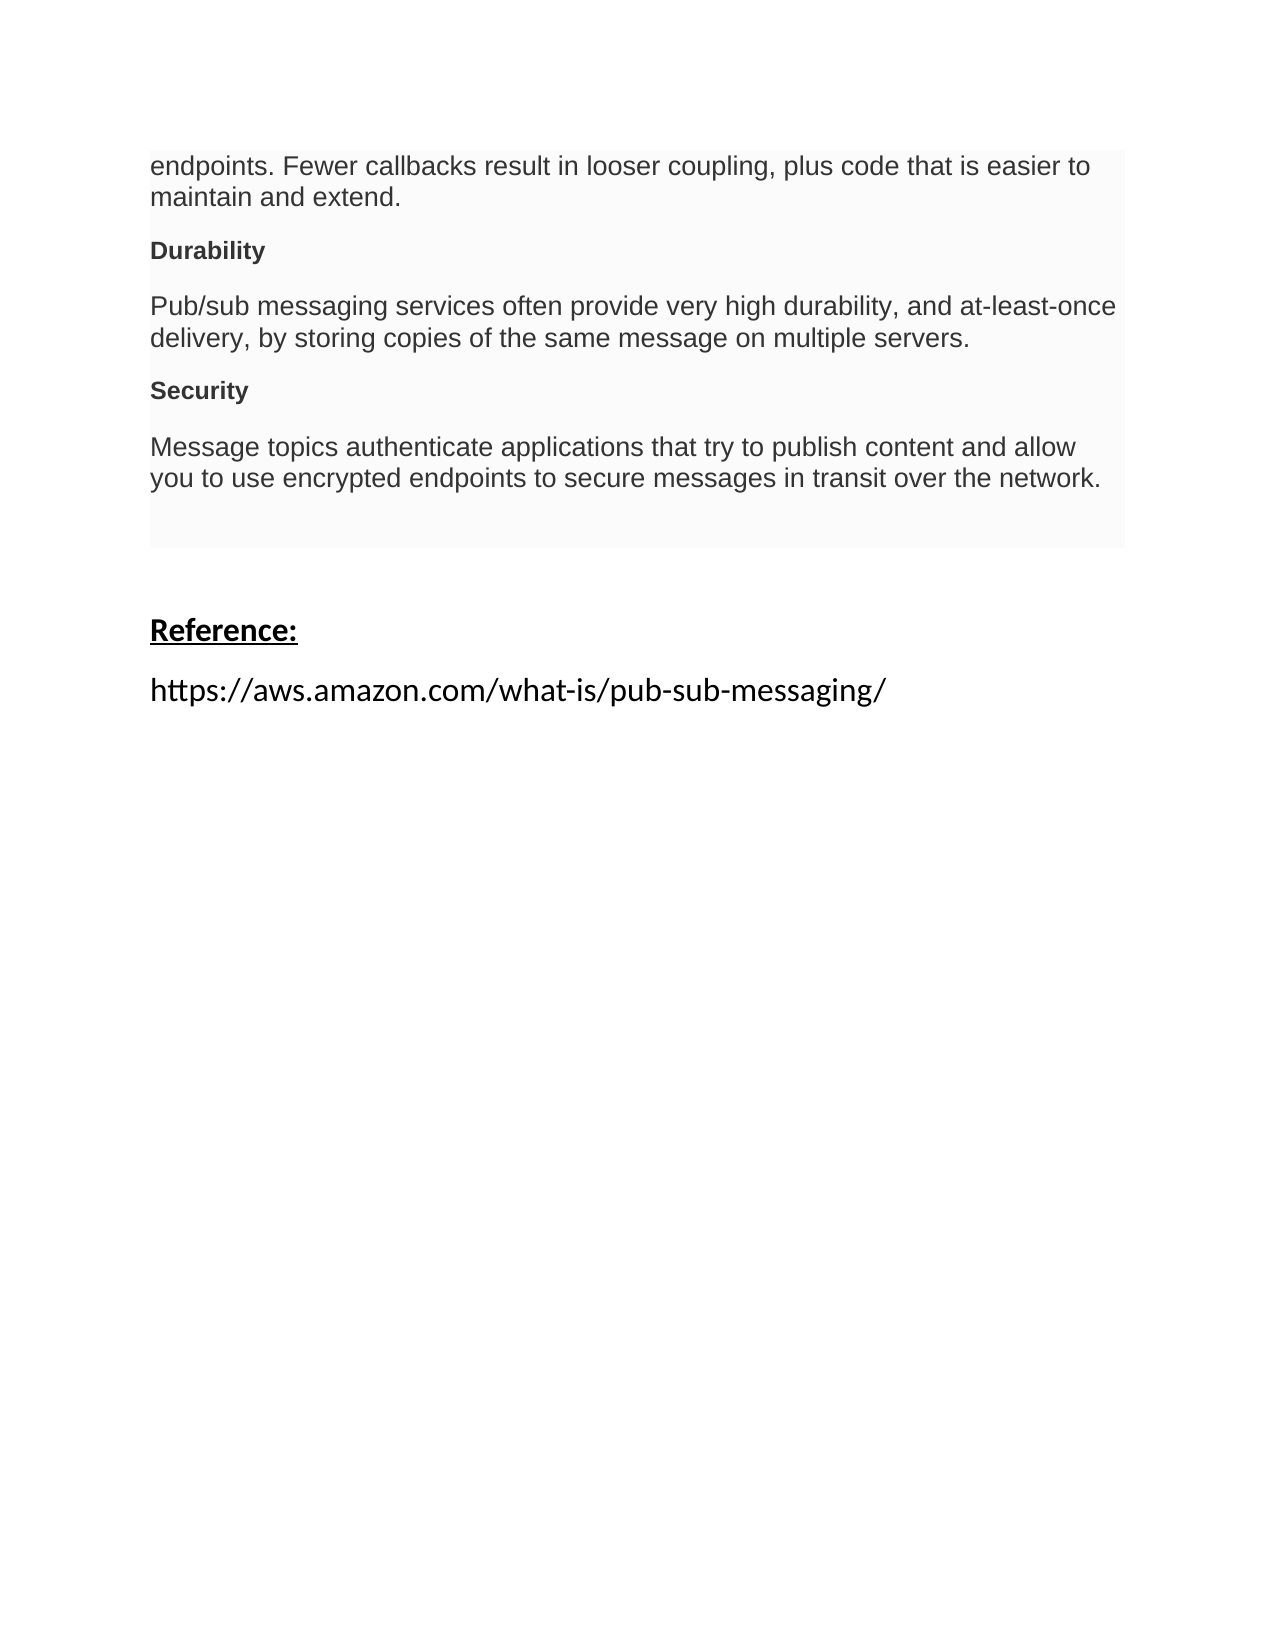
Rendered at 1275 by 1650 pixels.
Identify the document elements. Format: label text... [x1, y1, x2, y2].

text https://aws.amazon.com/what-is/pub-sub-messaging/ [150, 669, 1125, 710]
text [150, 150, 1125, 212]
subtitle Security [150, 376, 1125, 405]
text Reference: [150, 609, 1125, 649]
text Pub/sub messaging services often provide very high durability, and at-least-once delivery, by storing copies of the same message on multiple servers. [150, 290, 1125, 353]
text Message topics authenticate applications that try to publish content and allow you to use encrypted endpoints to secure messages in transit over the network. [150, 431, 1125, 493]
subtitle Durability [150, 236, 1125, 265]
